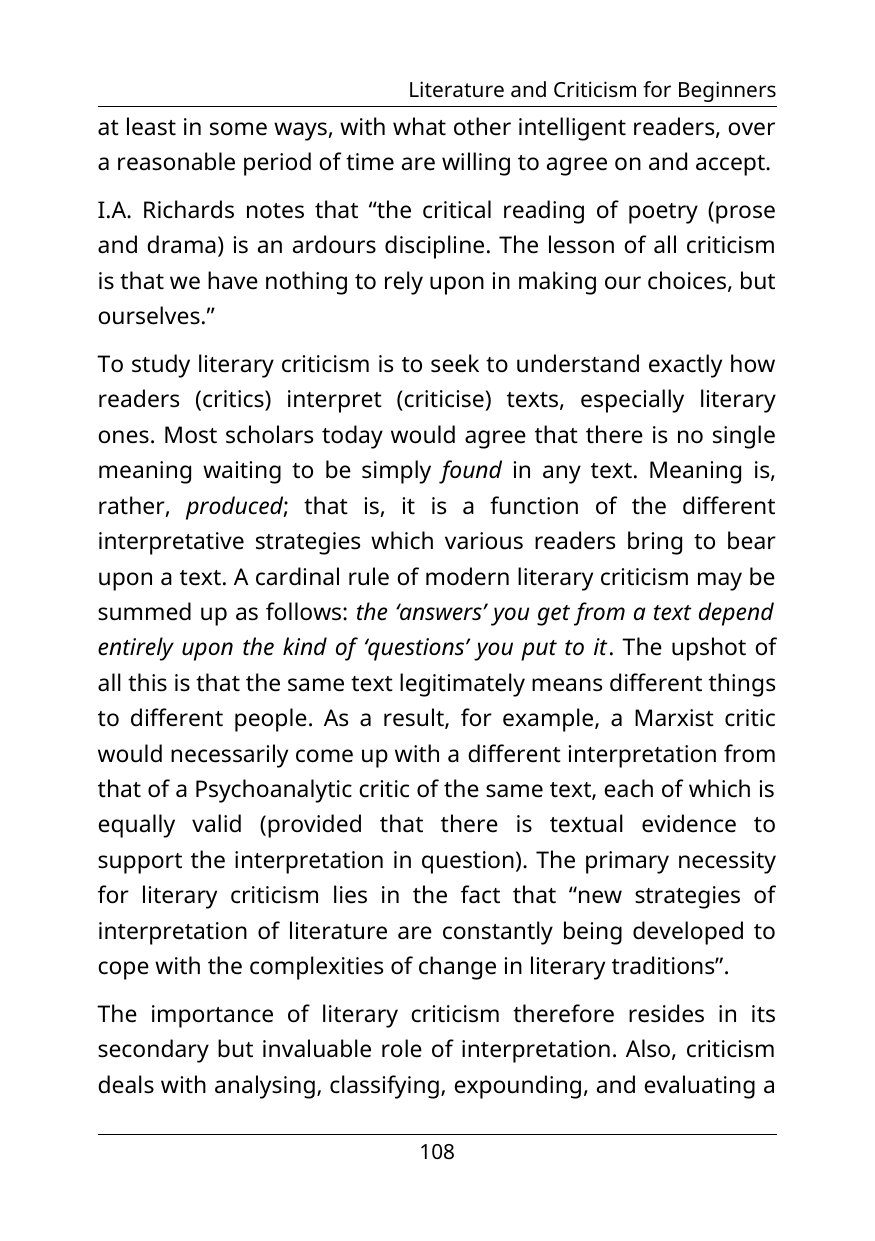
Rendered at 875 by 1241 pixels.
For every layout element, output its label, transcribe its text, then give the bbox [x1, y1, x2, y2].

text I.A. Richards notes that “the critical reading of poetry (prose and drama) is an ardours discipline. The lesson of all criticism is that we have nothing to rely upon in making our choices, but ourselves.” [97, 190, 777, 332]
text To study literary criticism is to seek to understand exactly how readers (critics) interpret (criticise) texts, especially literary ones. Most scholars today would agree that there is no single meaning waiting to be simply found in any text. Meaning is, rather, produced; that is, it is a function of the different interpretative strategies which various readers bring to bear upon a text. A cardinal rule of modern literary criticism may be summed up as follows: the ‘answers’ you get from a text depend entirely upon the kind of ‘questions’ you put to it. The upshot of all this is that the same text legitimately means different things to different people. As a result, for example, a Marxist critic would necessarily come up with a different interpretation from that of a Psychoanalytic critic of the same text, each of which is equally valid (provided that there is textual evidence to support the interpretation in question). The primary necessity for literary criticism lies in the fact that “new strategies of interpretation of literature are constantly being developed to cope with the complexities of change in literary traditions”. [97, 344, 777, 982]
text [97, 107, 777, 177]
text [97, 994, 777, 1100]
